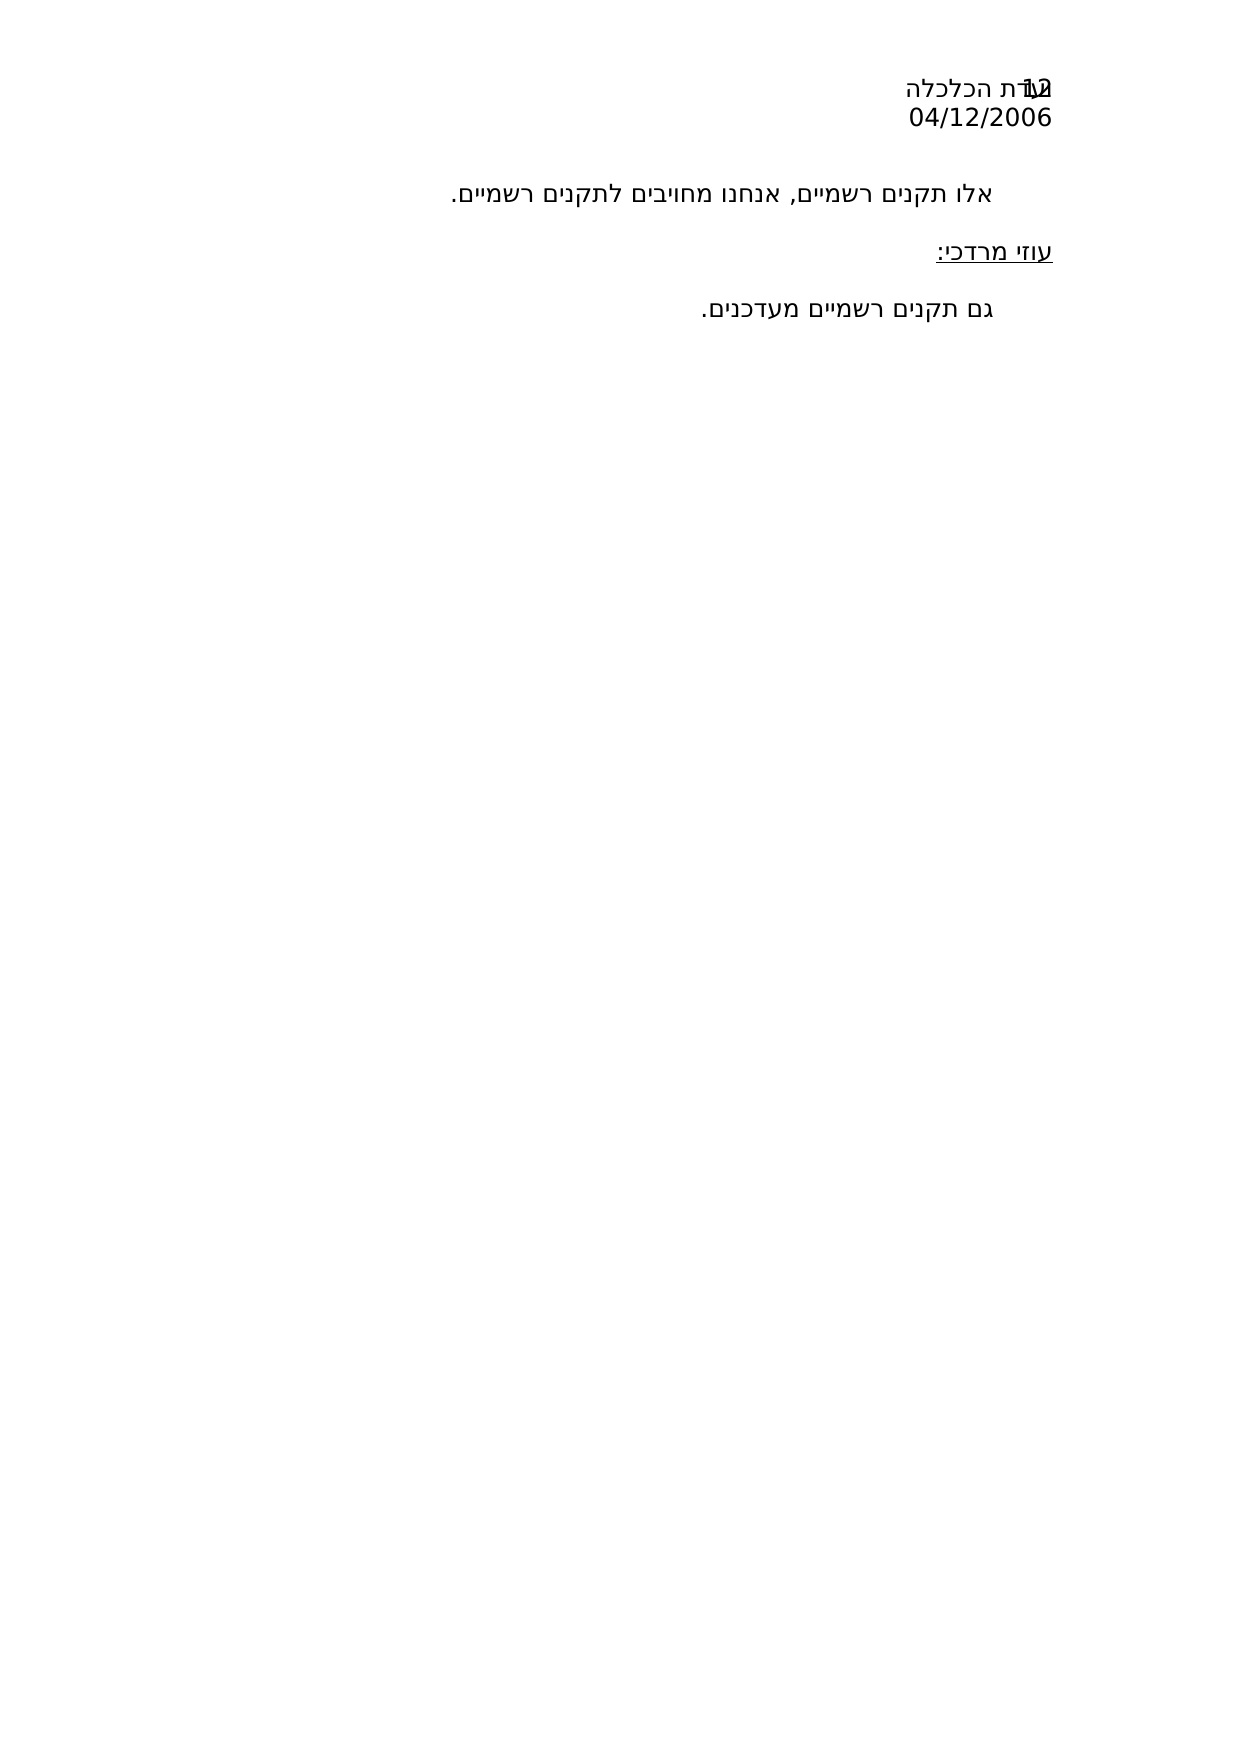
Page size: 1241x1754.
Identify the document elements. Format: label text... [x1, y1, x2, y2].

text עוזי מרדכי: [187, 237, 1053, 266]
text אלו תקנים רשמיים, אנחנו מחויבים לתקנים רשמיים. [187, 179, 1053, 208]
text גם תקנים רשמיים מעדכנים. [187, 294, 1053, 324]
